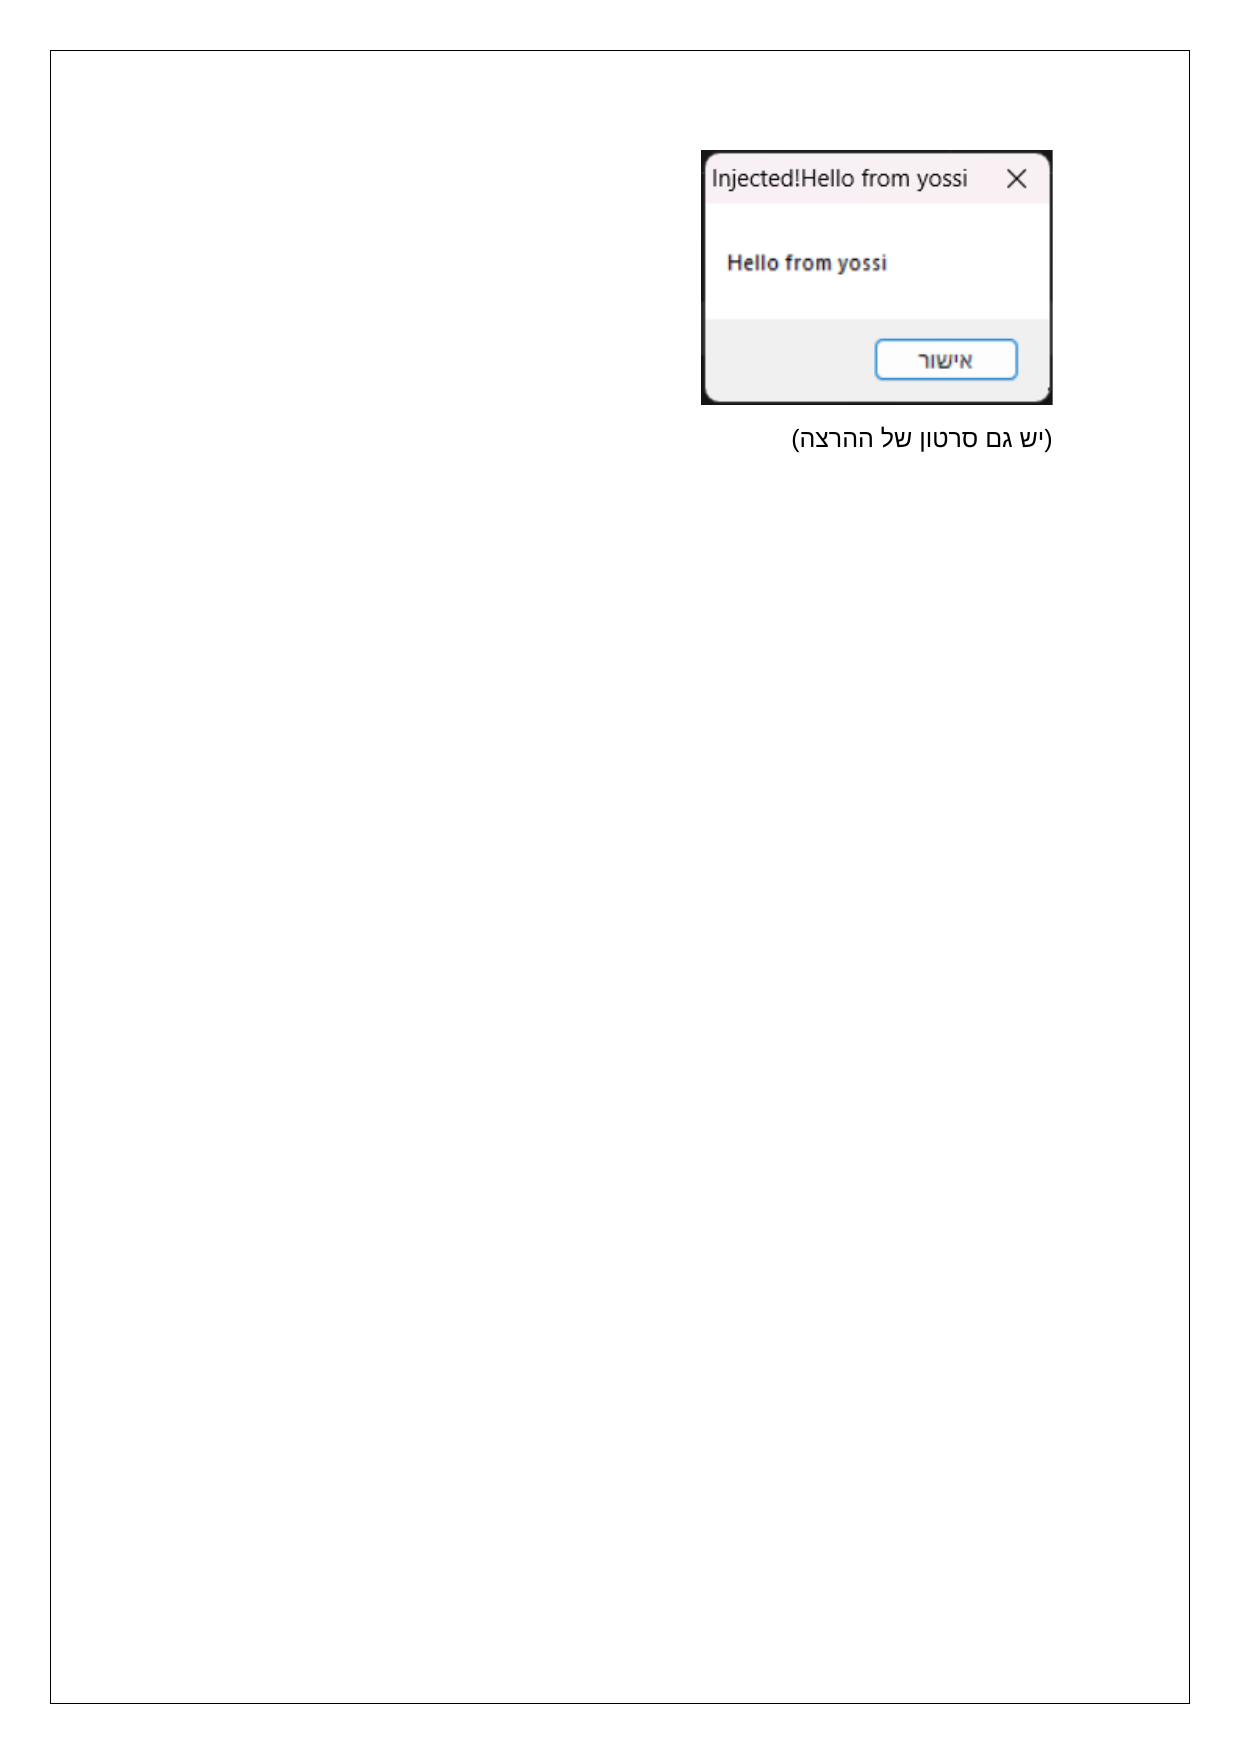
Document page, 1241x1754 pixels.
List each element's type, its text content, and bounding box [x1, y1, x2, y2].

text (יש גם סרטון של ההרצה) [187, 424, 1053, 453]
picture [701, 150, 1053, 405]
